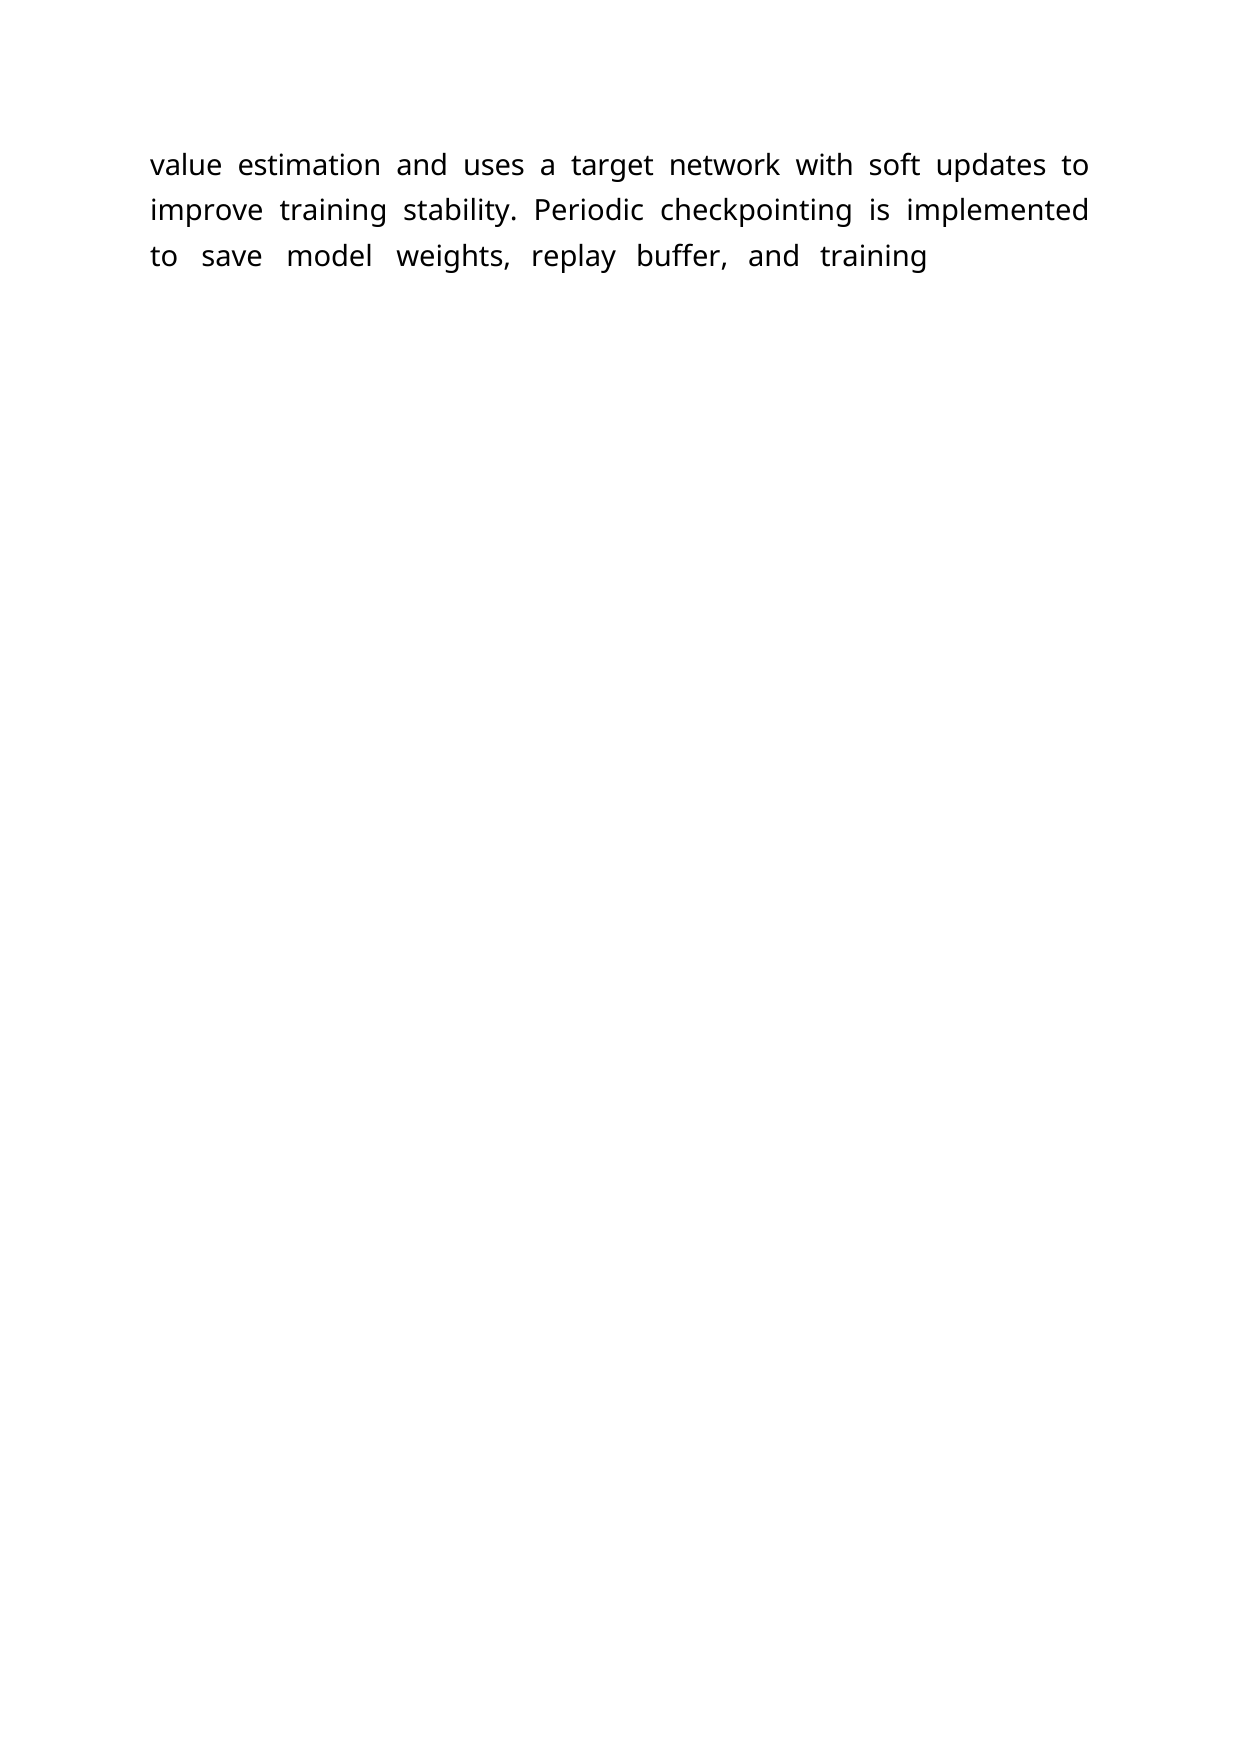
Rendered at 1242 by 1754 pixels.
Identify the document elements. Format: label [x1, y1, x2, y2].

text [150, 144, 1090, 275]
